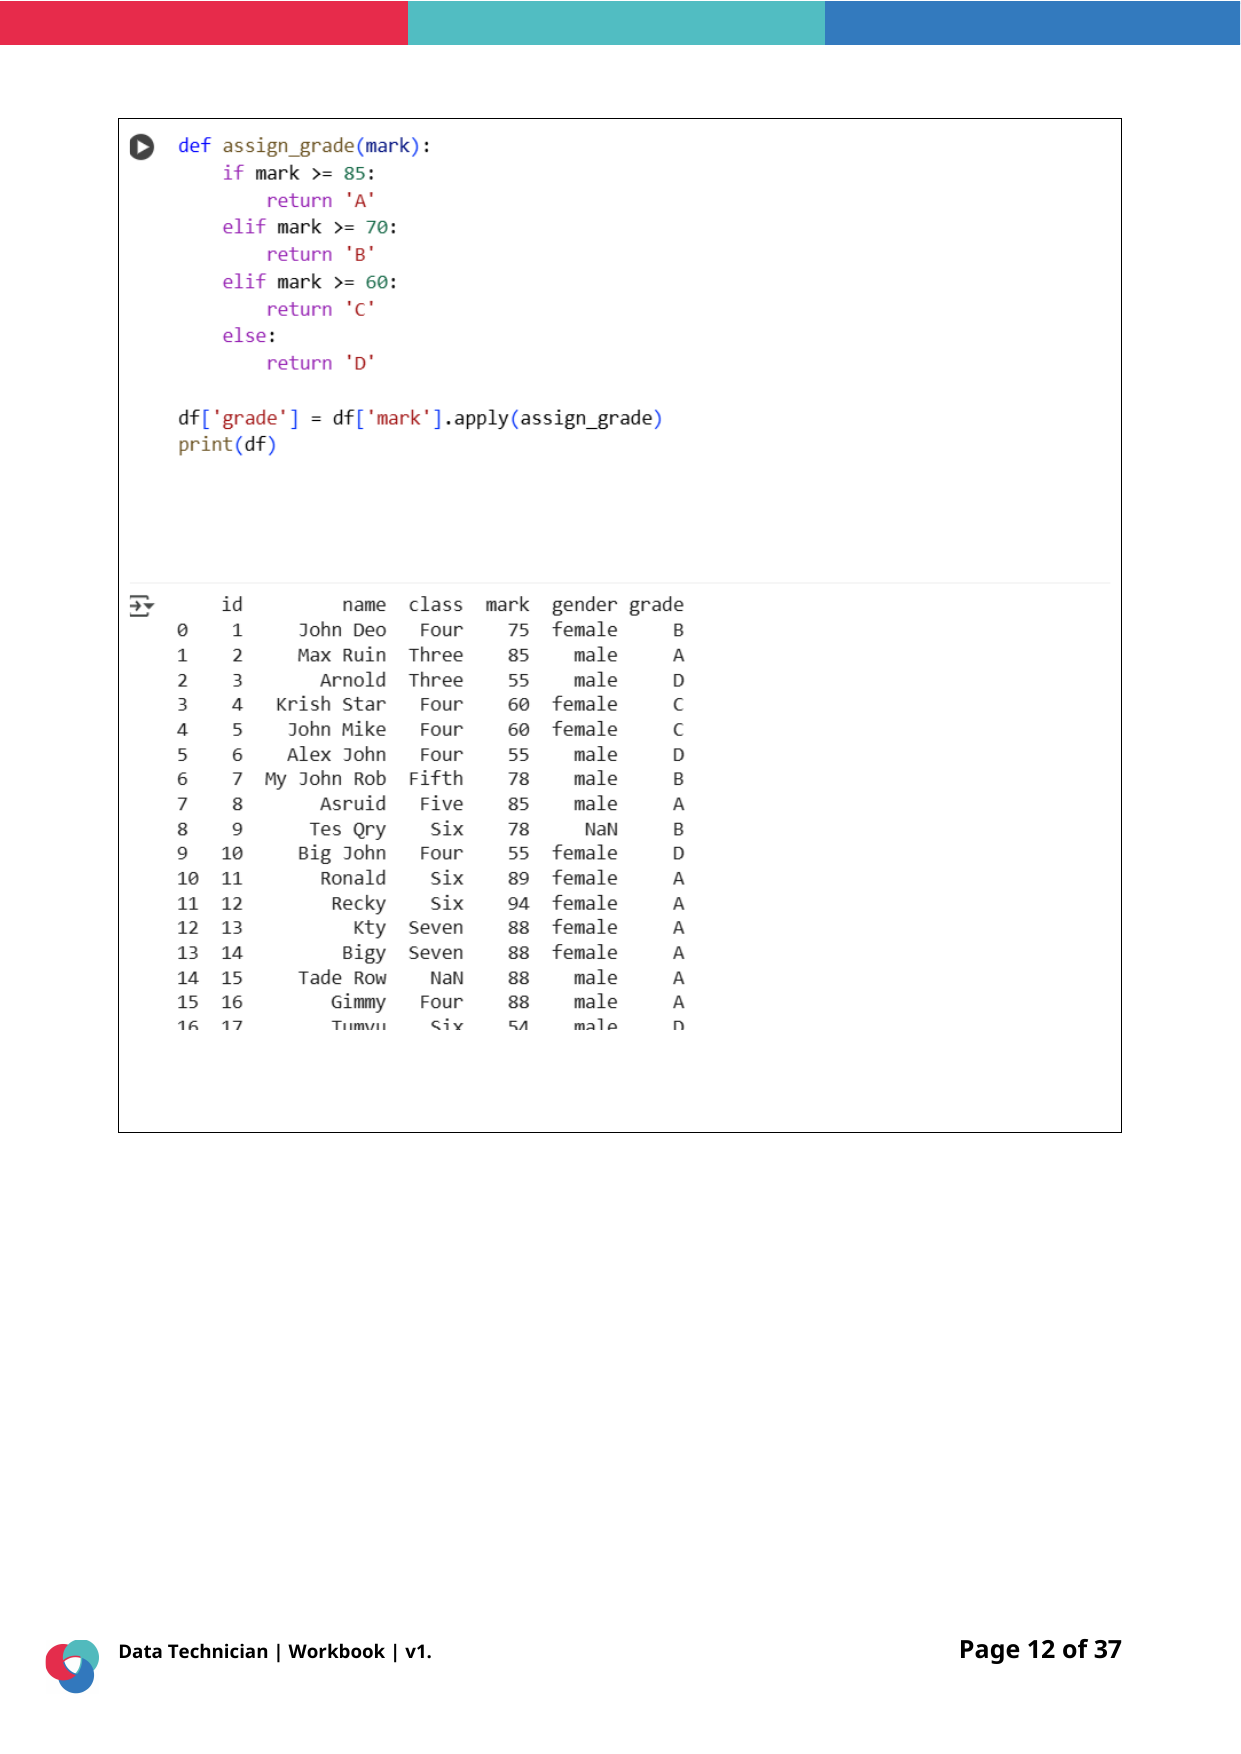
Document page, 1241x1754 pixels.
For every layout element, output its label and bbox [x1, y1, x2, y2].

picture [129, 119, 1111, 1030]
picture [45, 1640, 100, 1694]
table_header [119, 119, 1121, 1132]
